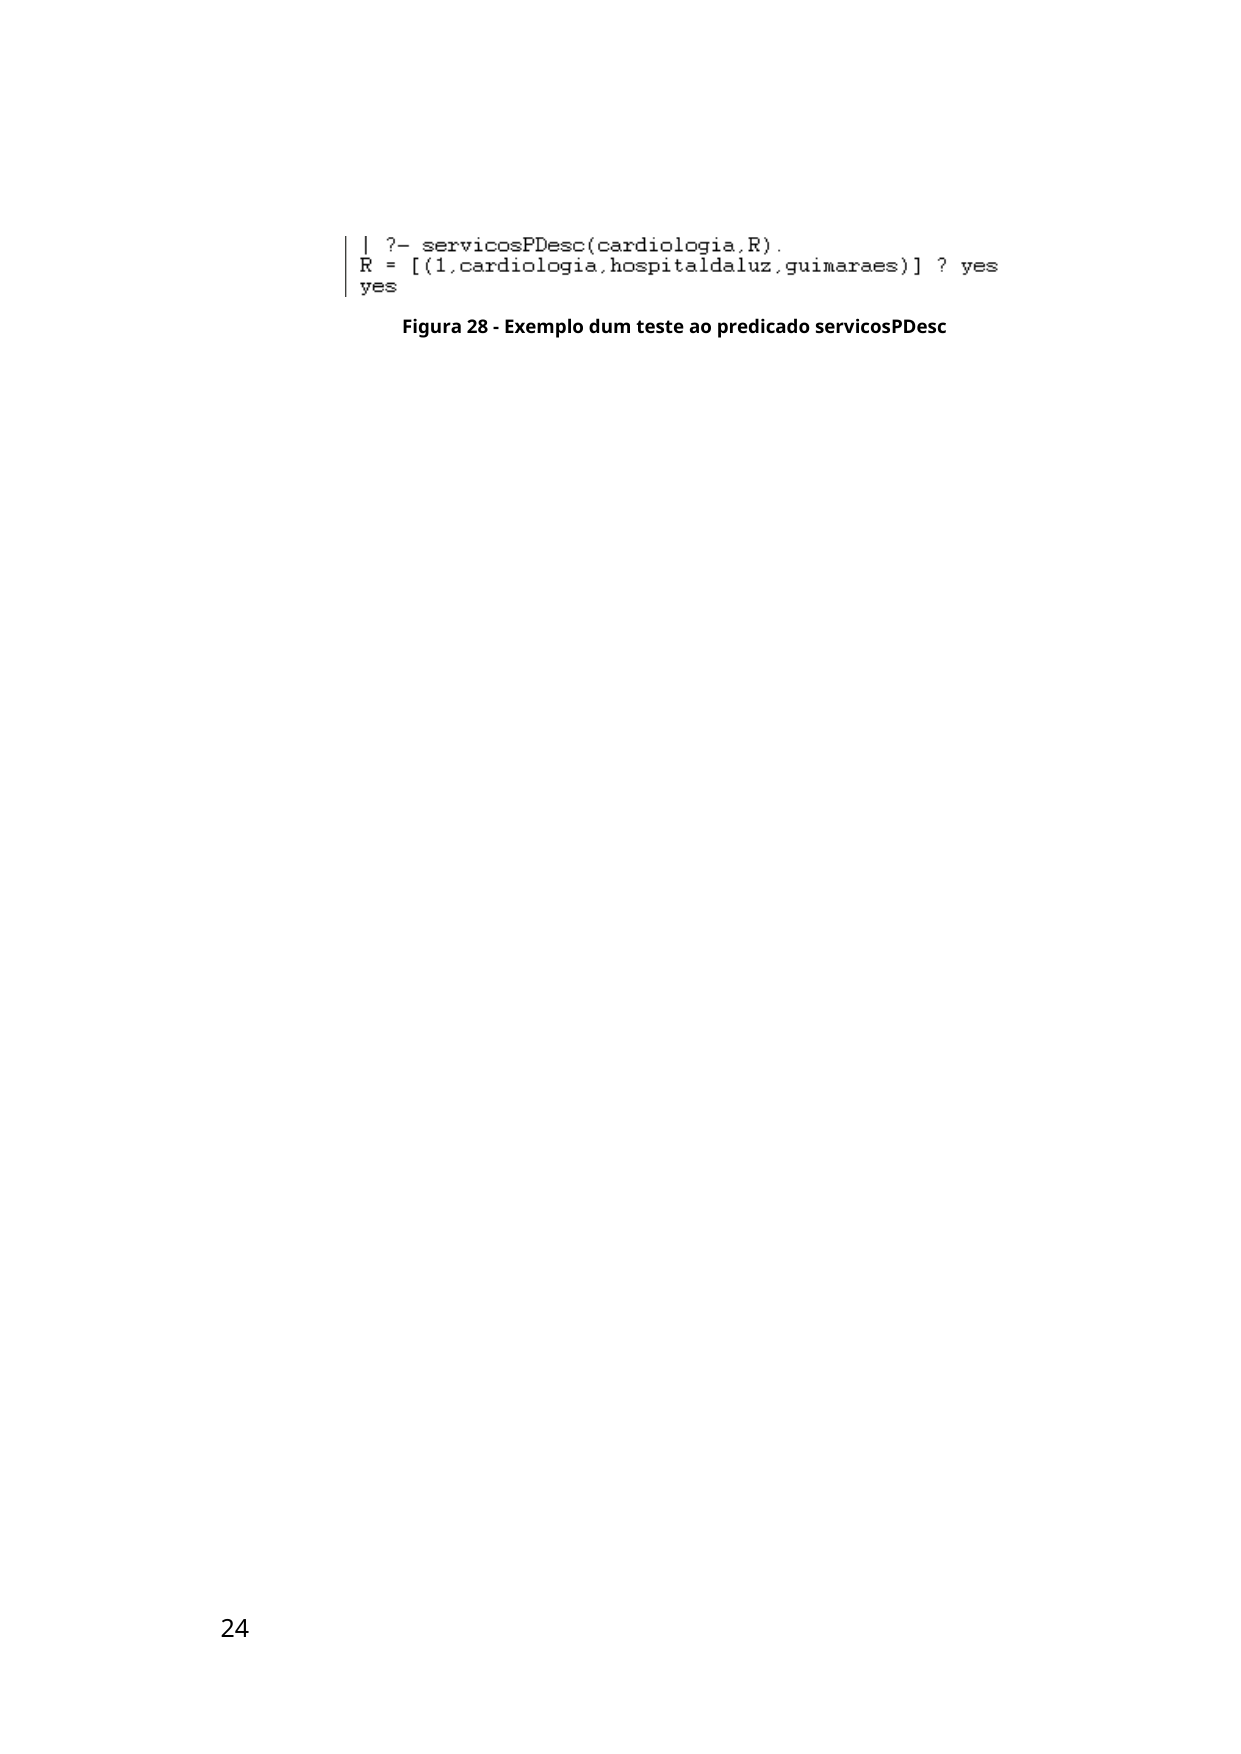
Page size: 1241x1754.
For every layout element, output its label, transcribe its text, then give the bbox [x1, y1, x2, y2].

picture [345, 236, 1004, 297]
text Figura 28 - Exemplo dum teste ao predicado servicosPDesc [187, 314, 1128, 339]
